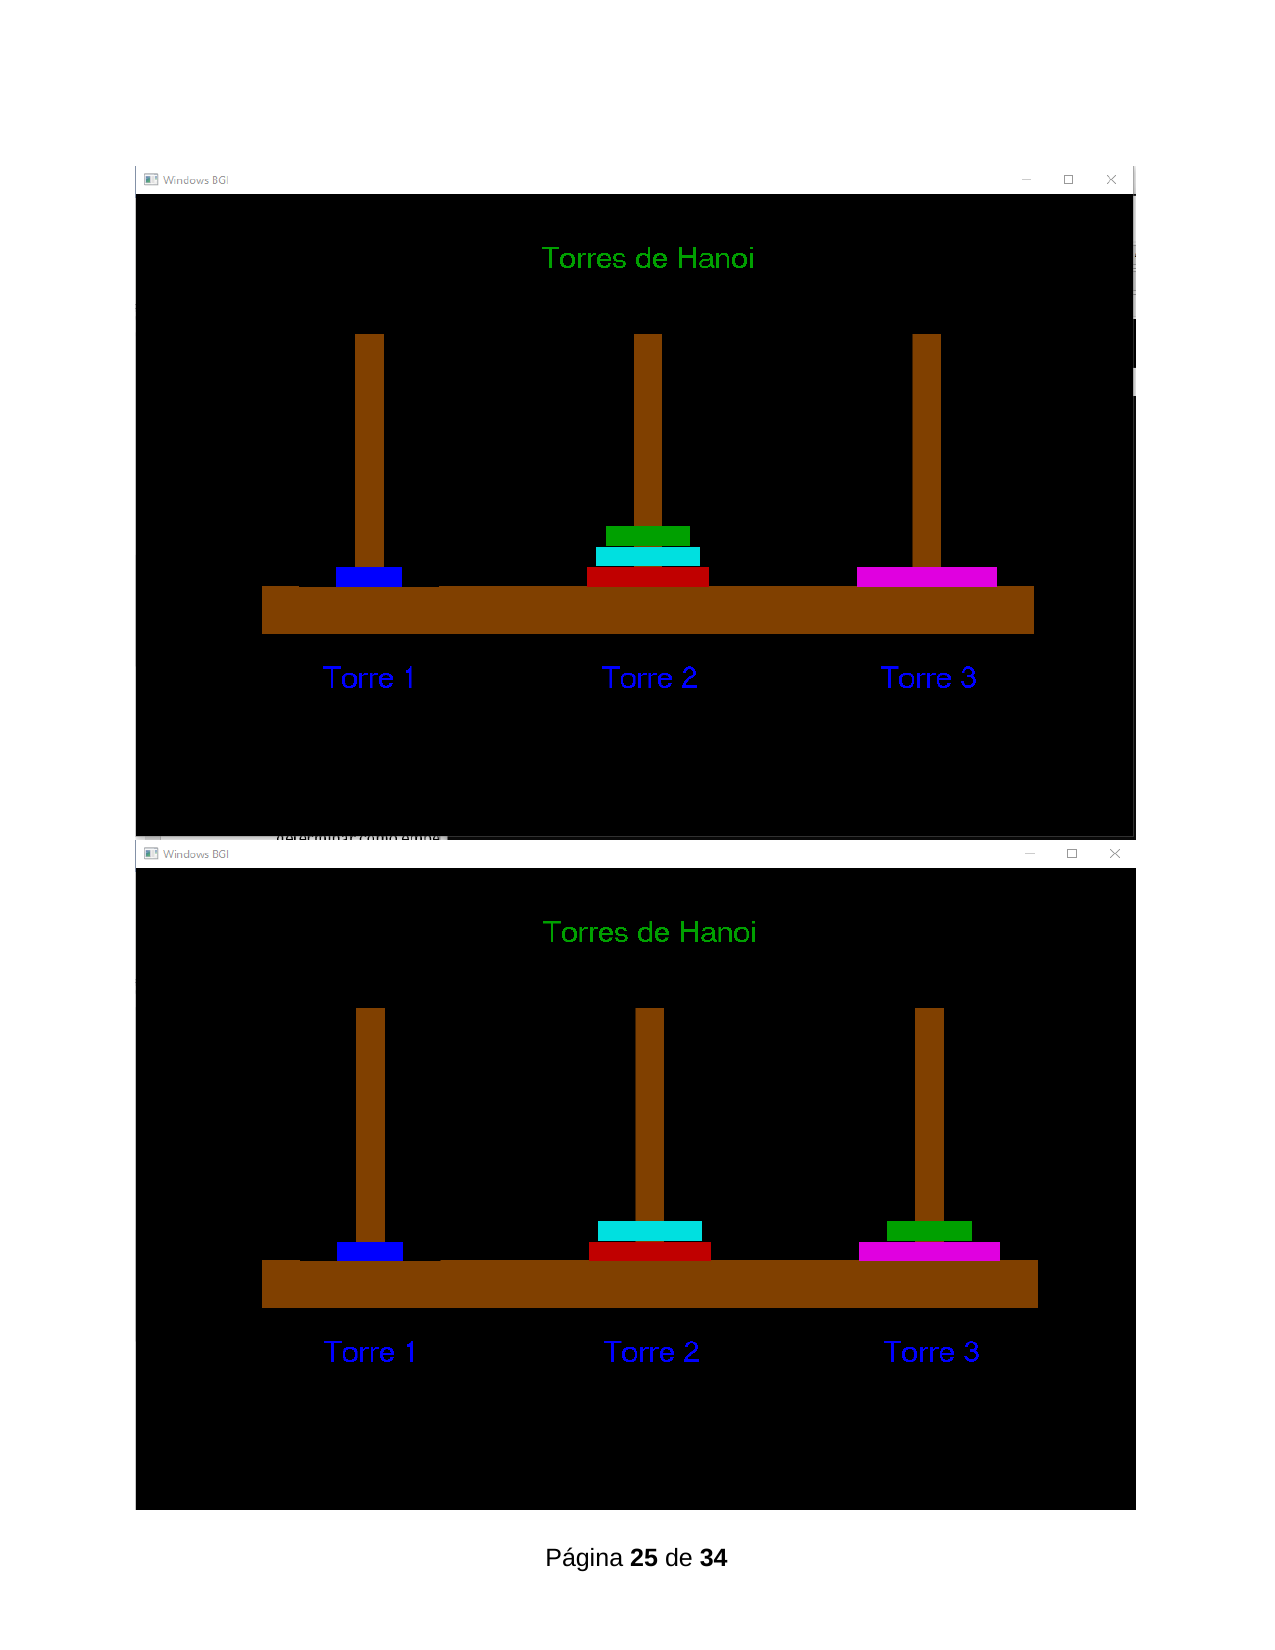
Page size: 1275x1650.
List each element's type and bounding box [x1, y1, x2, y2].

picture [135, 166, 1136, 1510]
